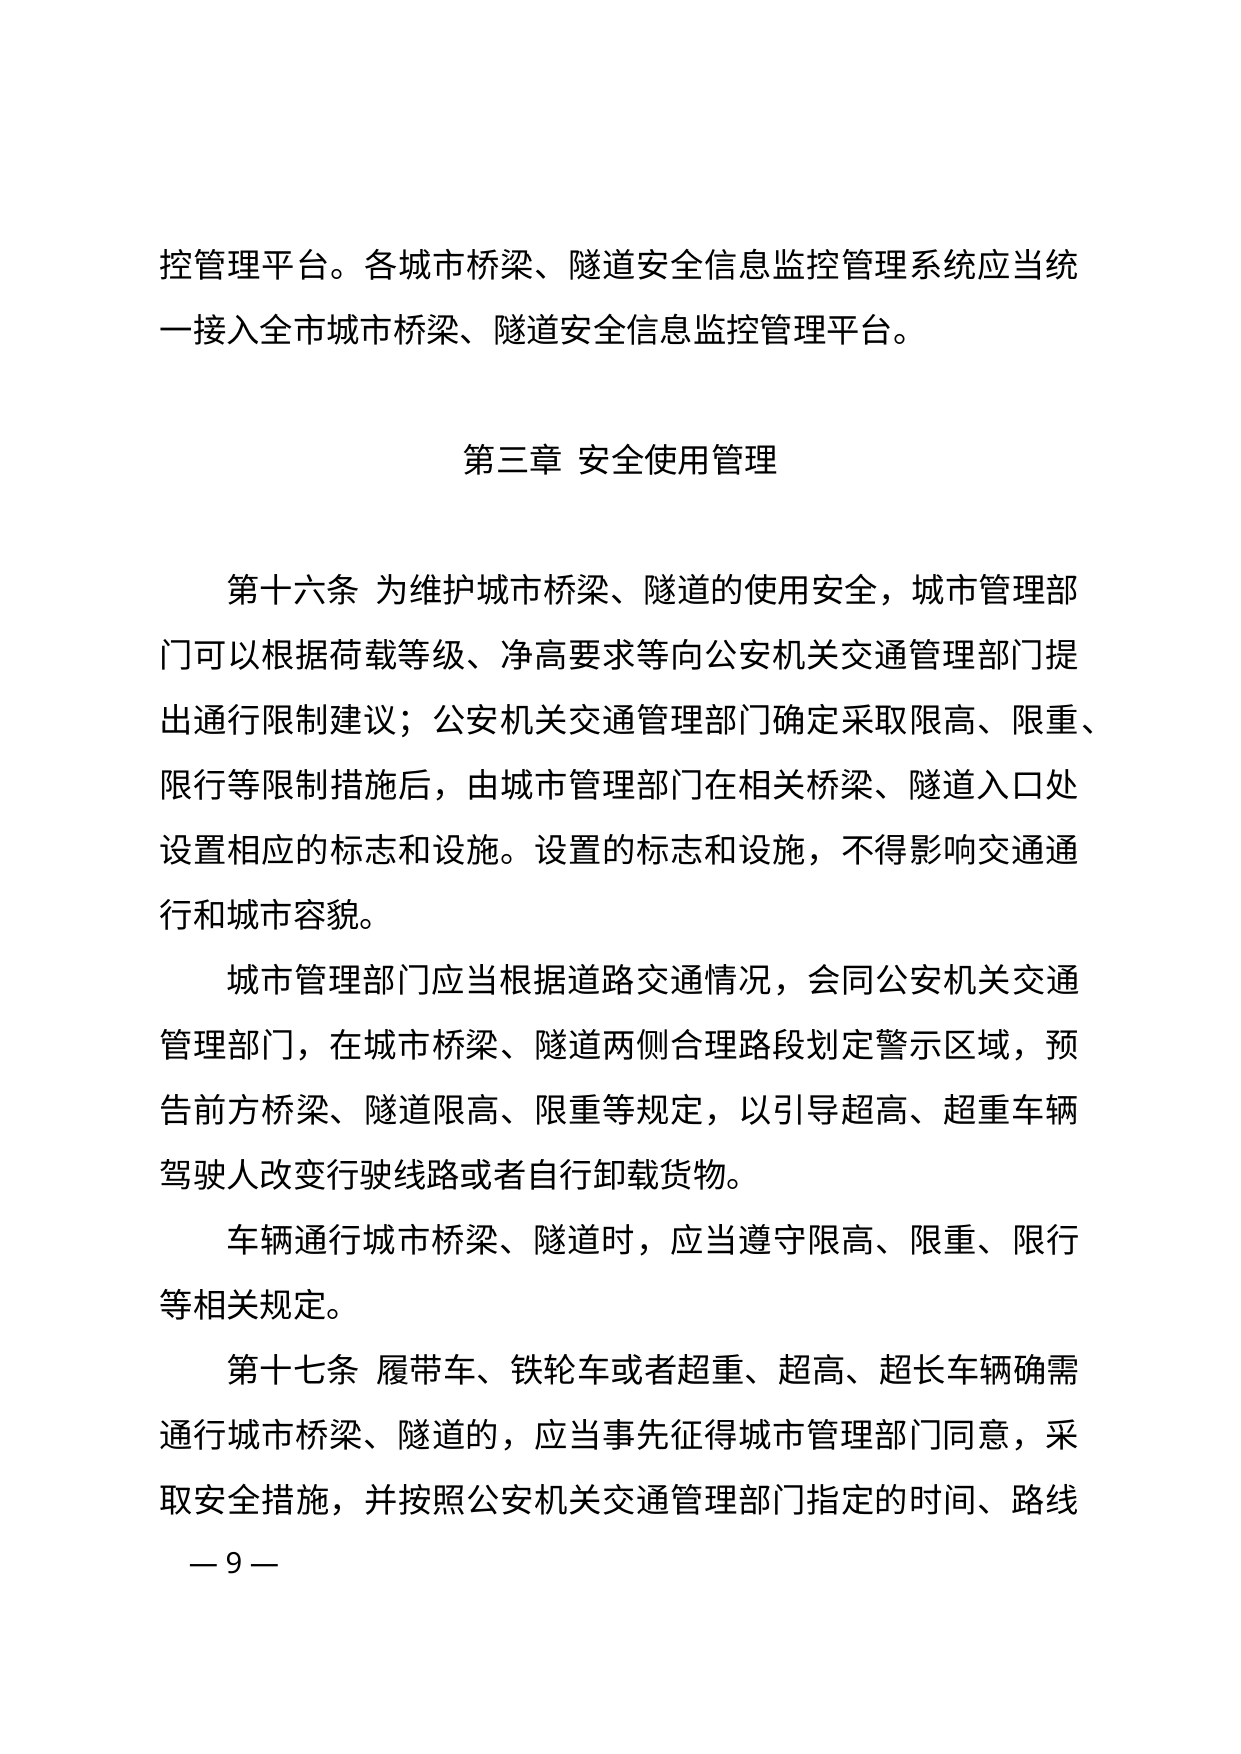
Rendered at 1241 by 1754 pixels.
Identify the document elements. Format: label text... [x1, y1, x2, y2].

text 第三章 安全使用管理 [159, 425, 1081, 490]
text 第十六条 为维护城市桥梁、隧道的使用安全，城市管理部门可以根据荷载等级、净高要求等向公安机关交通管理部门提出通行限制建议；公安机关交通管理部门确定采取限高、限重、限行等限制措施后，由城市管理部门在相关桥梁、隧道入口处设置相应的标志和设施。设置的标志和设施，不得影响交通通行和城市容貌。 [159, 555, 1081, 945]
text 城市管理部门应当根据道路交通情况，会同公安机关交通管理部门，在城市桥梁、隧道两侧合理路段划定警示区域，预告前方桥梁、隧道限高、限重等规定，以引导超高、超重车辆驾驶人改变行驶线路或者自行卸载货物。 [159, 945, 1081, 1205]
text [159, 230, 1081, 360]
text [159, 1335, 1081, 1530]
text 车辆通行城市桥梁、隧道时，应当遵守限高、限重、限行等相关规定。 [159, 1205, 1081, 1335]
